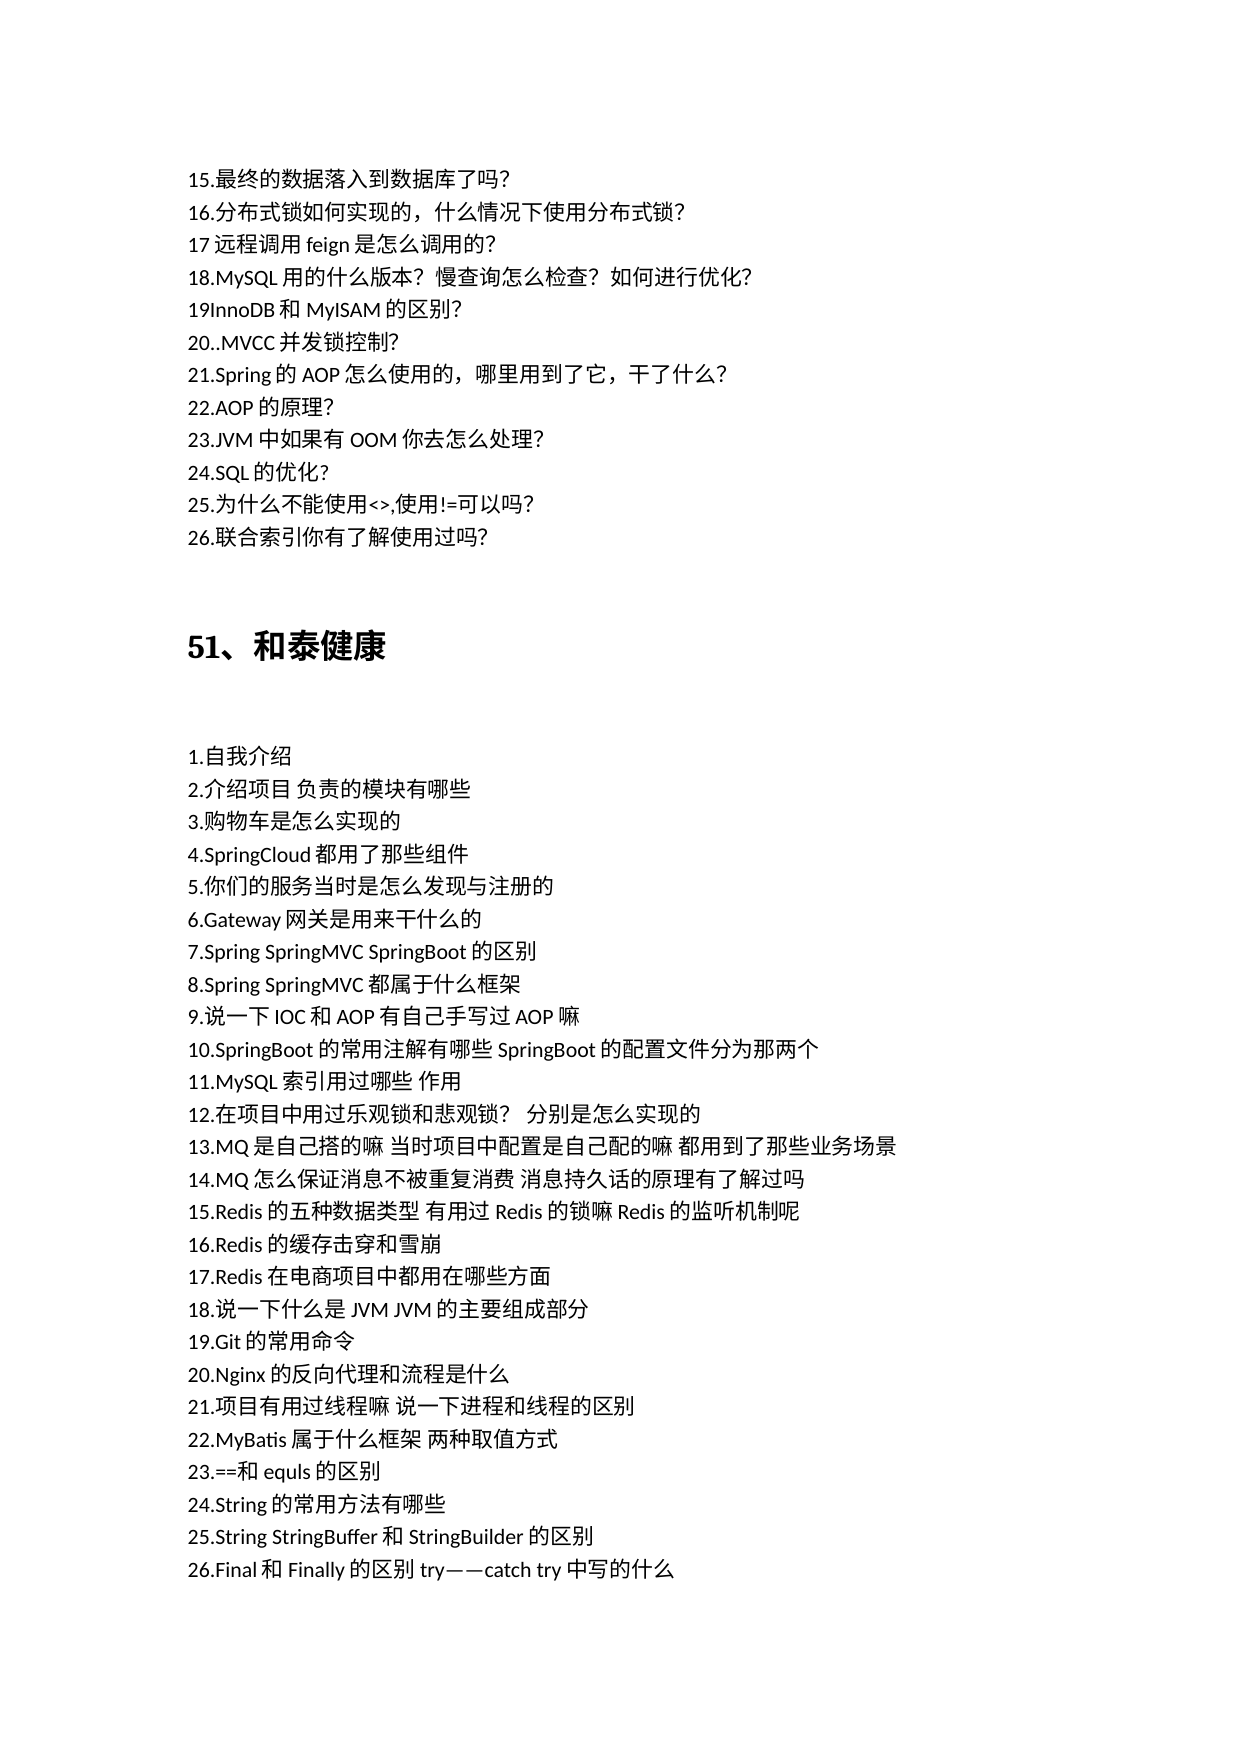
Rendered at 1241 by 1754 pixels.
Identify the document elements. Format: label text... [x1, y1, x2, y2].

text 11.MySQL索引用过哪些 作用 [187, 1064, 1053, 1096]
text 25.String StringBuffer和StringBuilder的区别 [187, 1519, 1053, 1551]
text 22.MyBatis属于什么框架 两种取值方式 [187, 1421, 1053, 1454]
text 19InnoDB和MyISAM的区别？ [187, 292, 1053, 324]
text 25.为什么不能使用<>,使用!=可以吗？ [187, 487, 1053, 519]
text 23.==和equls的区别 [187, 1454, 1053, 1486]
text 18.说一下什么是JVM JVM的主要组成部分 [187, 1291, 1053, 1324]
text 23.JVM中如果有OOM你去怎么处理？ [187, 422, 1053, 454]
text 26.Final和Finally的区别 try——catch try中写的什么 [187, 1551, 1053, 1584]
text 15.Redis的五种数据类型 有用过Redis的锁嘛 Redis的监听机制呢 [187, 1194, 1053, 1226]
text 3.购物车是怎么实现的 [187, 804, 1053, 836]
text 19.Git的常用命令 [187, 1324, 1053, 1356]
text 17远程调用feign是怎么调用的？ [187, 227, 1053, 259]
text 13.MQ是自己搭的嘛 当时项目中配置是自己配的嘛 都用到了那些业务场景 [187, 1129, 1053, 1161]
text 14.MQ怎么保证消息不被重复消费 消息持久话的原理有了解过吗 [187, 1161, 1053, 1194]
text 5.你们的服务当时是怎么发现与注册的 [187, 869, 1053, 901]
text 17.Redis在电商项目中都用在哪些方面 [187, 1259, 1053, 1291]
text 24.String的常用方法有哪些 [187, 1486, 1053, 1519]
text 4.SpringCloud都用了那些组件 [187, 836, 1053, 869]
text 16.Redis的缓存击穿和雪崩 [187, 1226, 1053, 1259]
text 8.Spring SpringMVC都属于什么框架 [187, 966, 1053, 999]
text 7.Spring SpringMVC SpringBoot的区别 [187, 934, 1053, 966]
text 22.AOP的原理？ [187, 389, 1053, 422]
text 12.在项目中用过乐观锁和悲观锁？ 分别是怎么实现的 [187, 1096, 1053, 1129]
text 24.SQL的优化? [187, 454, 1053, 487]
text 21.Spring的AOP怎么使用的，哪里用到了它，干了什么？ [187, 357, 1053, 389]
text 6.Gateway网关是用来干什么的 [187, 901, 1053, 934]
text 2.介绍项目 负责的模块有哪些 [187, 771, 1053, 804]
subtitle 51、和泰健康 [187, 612, 1053, 677]
text 16.分布式锁如何实现的，什么情况下使用分布式锁？ [187, 194, 1053, 227]
text 15.最终的数据落入到数据库了吗？ [187, 162, 1053, 194]
text 1.自我介绍 [187, 739, 1053, 771]
text 9.说一下IOC和AOP 有自己手写过AOP嘛 [187, 999, 1053, 1031]
text 20..MVCC并发锁控制？ [187, 324, 1053, 357]
text 26.联合索引你有了解使用过吗？ [187, 519, 1053, 552]
text 20.Nginx的反向代理和流程是什么 [187, 1356, 1053, 1389]
text 18.MySQL用的什么版本？慢查询怎么检查？如何进行优化？ [187, 259, 1053, 292]
text 10.SpringBoot的常用注解有哪些 SpringBoot的配置文件分为那两个 [187, 1031, 1053, 1064]
text 21.项目有用过线程嘛 说一下进程和线程的区别 [187, 1389, 1053, 1421]
